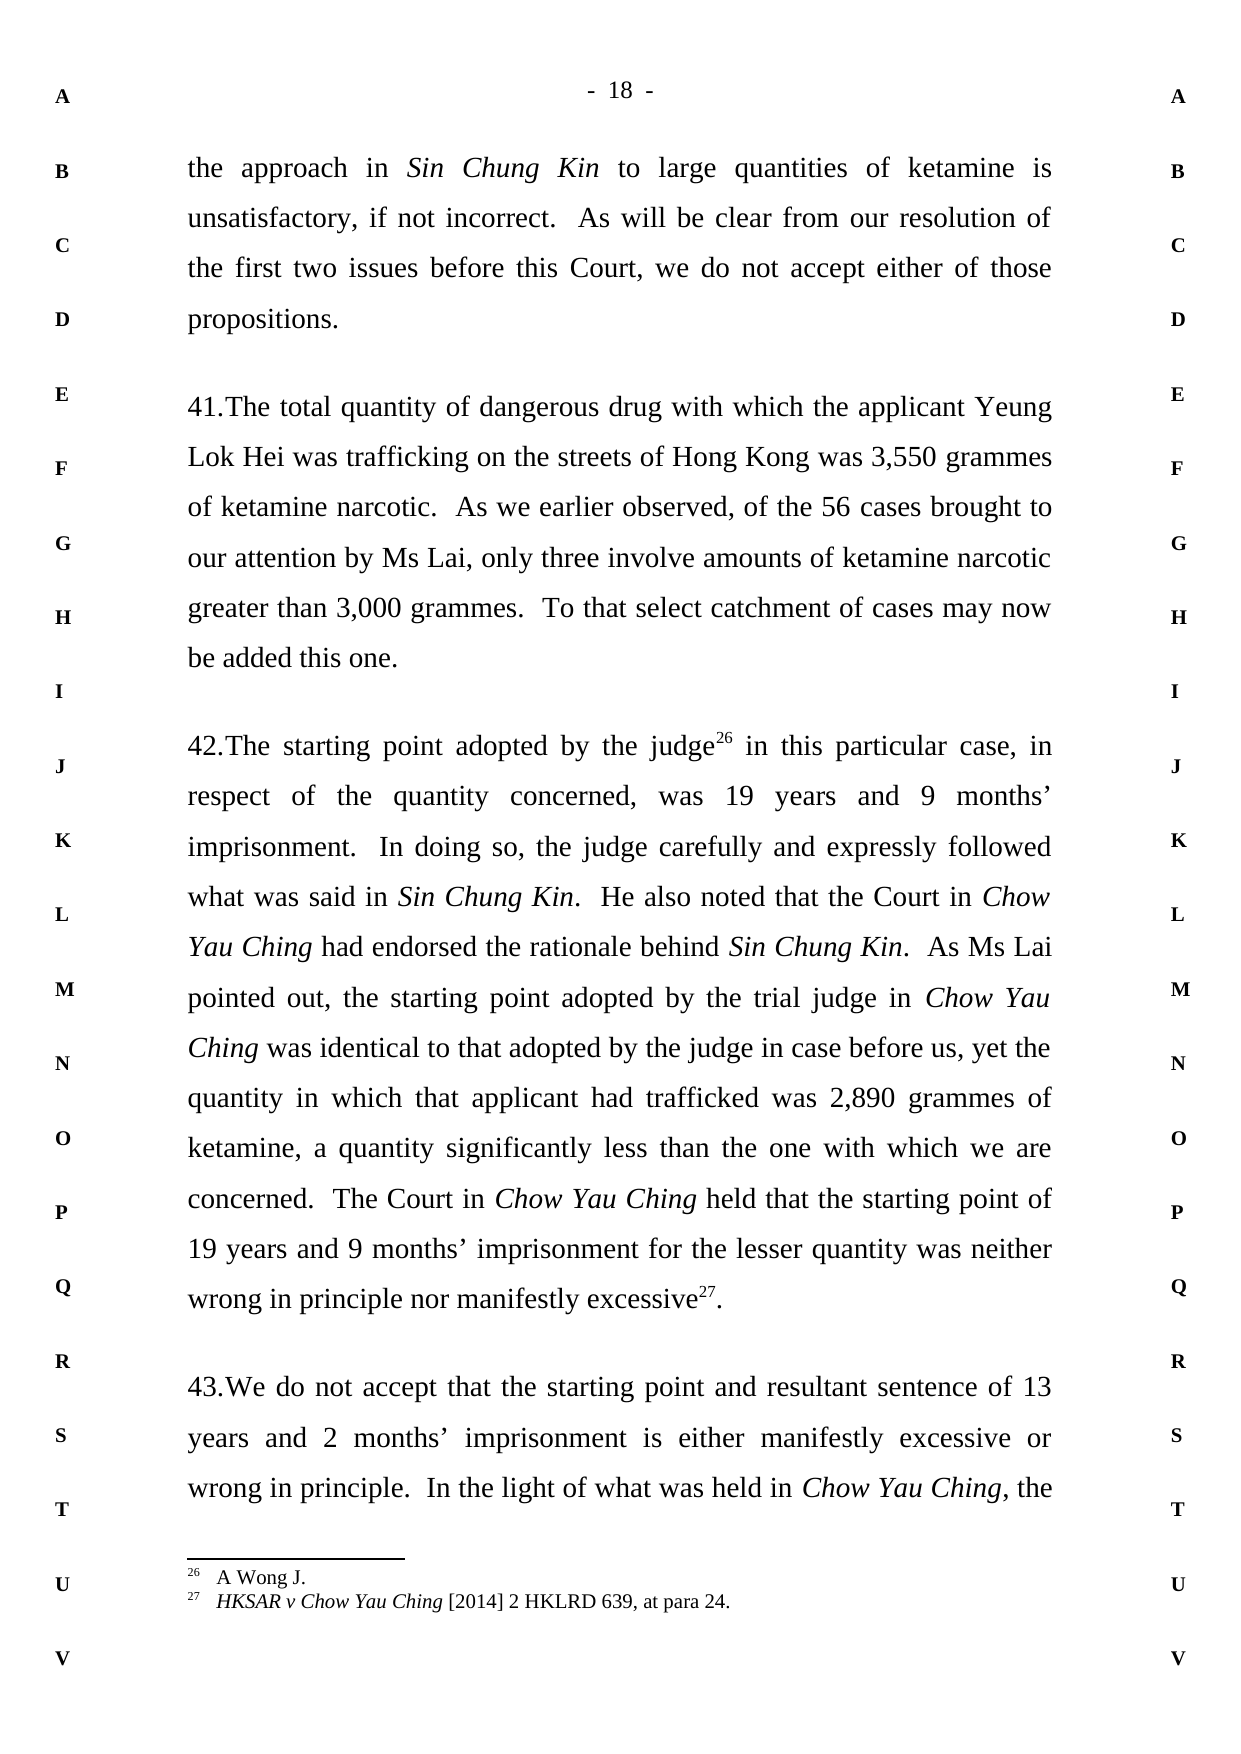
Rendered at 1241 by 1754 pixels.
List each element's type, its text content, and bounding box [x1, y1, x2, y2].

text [187, 1369, 1053, 1503]
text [187, 150, 1053, 334]
text The starting point adopted by the judge in this particular case, in respect of the quantity concerned, was 19 years and 9 months’ imprisonment. In doing so, the judge carefully and expressly followed what was said in Sin Chung Kin. He also noted that the Court in Chow Yau Ching had endorsed the rationale behind Sin Chung Kin. As Ms Lai pointed out, the starting point adopted by the trial judge in Chow Yau Ching was identical to that adopted by the judge in case before us, yet the quantity in which that applicant had trafficked was 2,890 grammes of ketamine, a quantity significantly less than the one with which we are concerned. The Court in Chow Yau Ching held that the starting point of 19 years and 9 ‍months’ imprisonment for the lesser quantity was neither wrong in principle nor manifestly excessive. [187, 728, 1053, 1315]
text The total quantity of dangerous drug with which the applicant Yeung Lok Hei was trafficking on the streets of Hong Kong was 3,550 ‍grammes of ketamine narcotic. As we earlier observed, of the 56 ‍cases brought to our attention by Ms Lai, only three involve amounts of ketamine narcotic greater than 3,000 grammes. To that select catchment of cases may now be added this one. [187, 389, 1053, 674]
